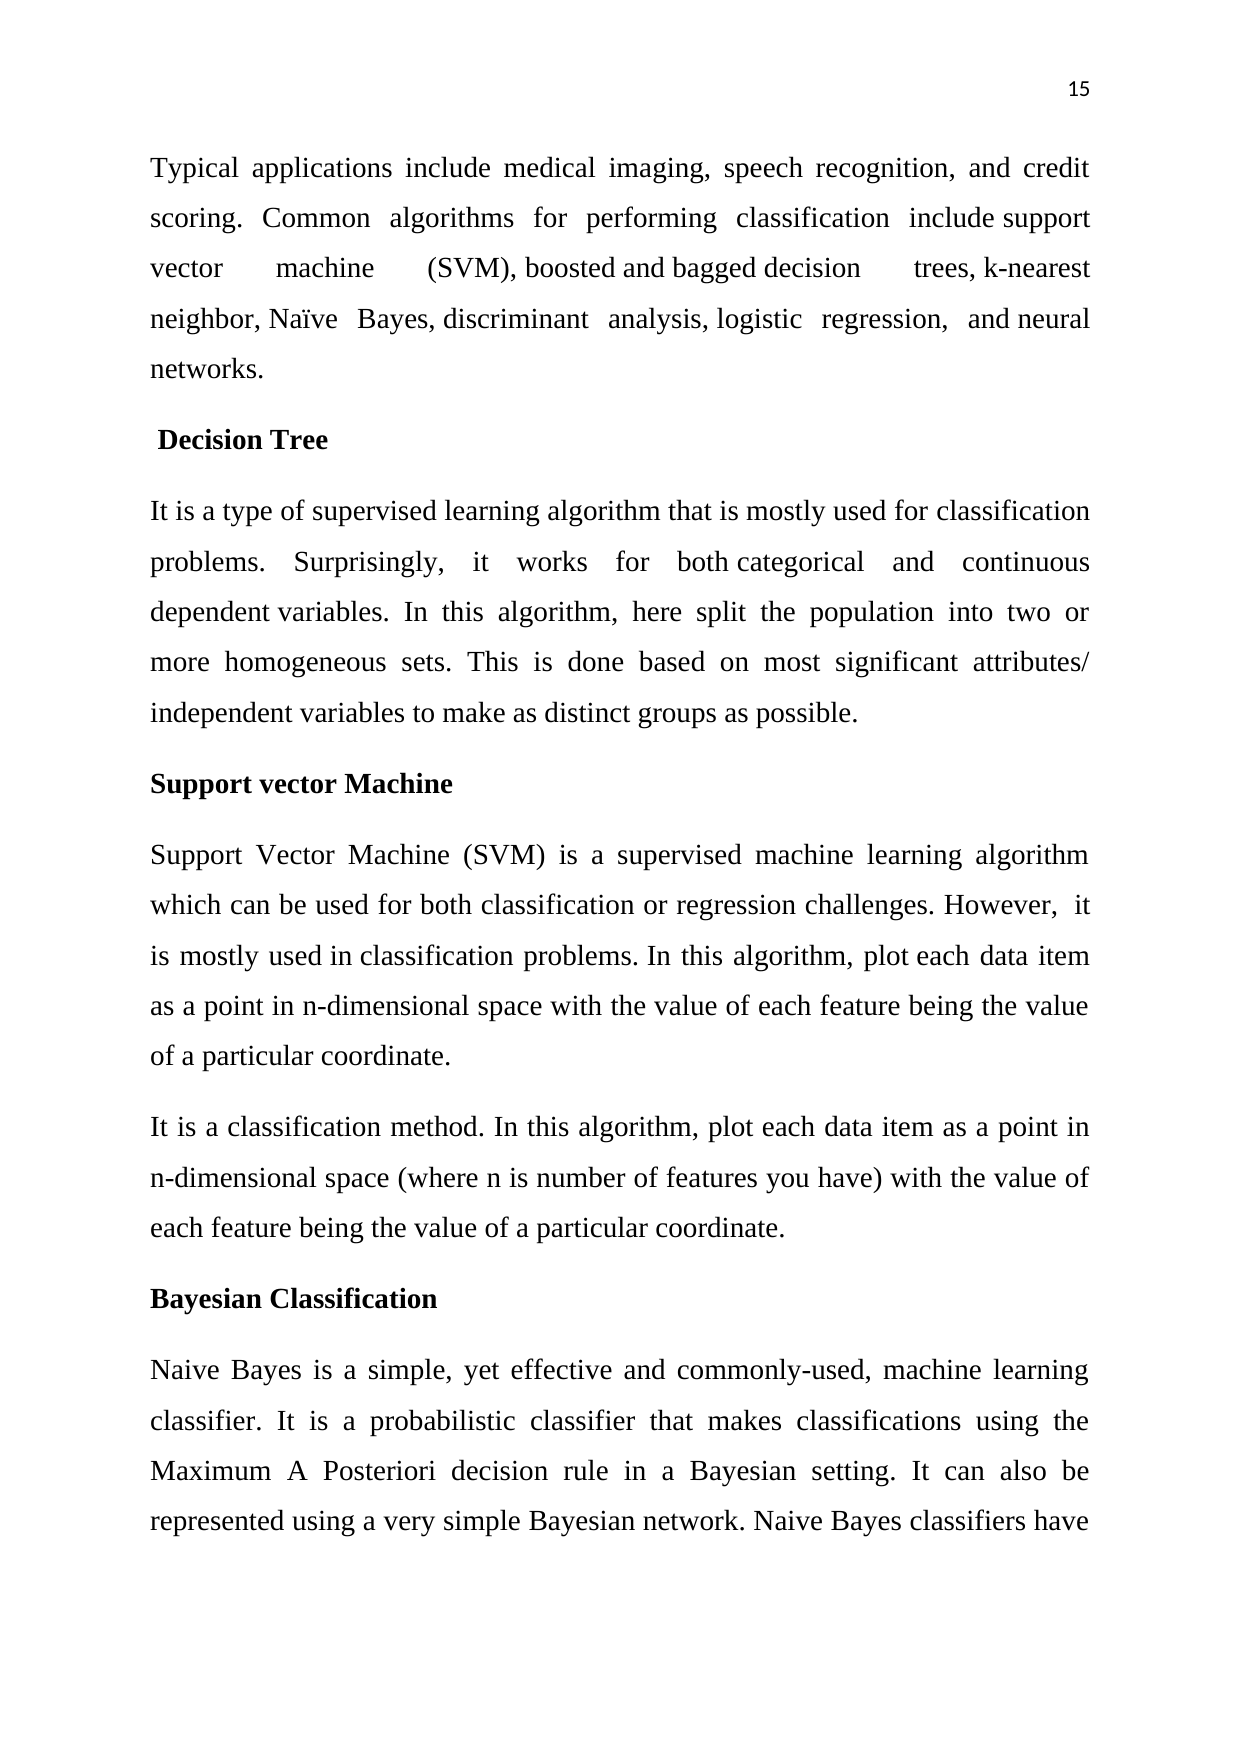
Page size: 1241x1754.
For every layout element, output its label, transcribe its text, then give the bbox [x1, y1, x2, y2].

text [150, 1352, 1090, 1537]
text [150, 150, 1090, 385]
text It is a classification method. In this algorithm, plot each data item as a point in n-dimensional space (where n is number of features you have) with the value of each feature being the value of a particular coordinate. [150, 1109, 1090, 1244]
text It is a type of supervised learning algorithm that is mostly used for classification problems. Surprisingly, it works for both categorical and continuous dependent variables. In this algorithm, here split the population into two or more homogeneous sets. This is done based on most significant attributes/ independent variables to make as distinct groups as possible. [150, 493, 1090, 728]
text Decision Tree [150, 422, 1090, 456]
text Bayesian Classification [150, 1281, 1090, 1315]
text Support Vector Machine (SVM) is a supervised machine learning algorithm which can be used for both classification or regression challenges. However, it is mostly used in classification problems. In this algorithm, plot each data item as a point in n-dimensional space with the value of each feature being the value of a particular coordinate. [150, 837, 1090, 1072]
text Support vector Machine [150, 766, 1090, 799]
